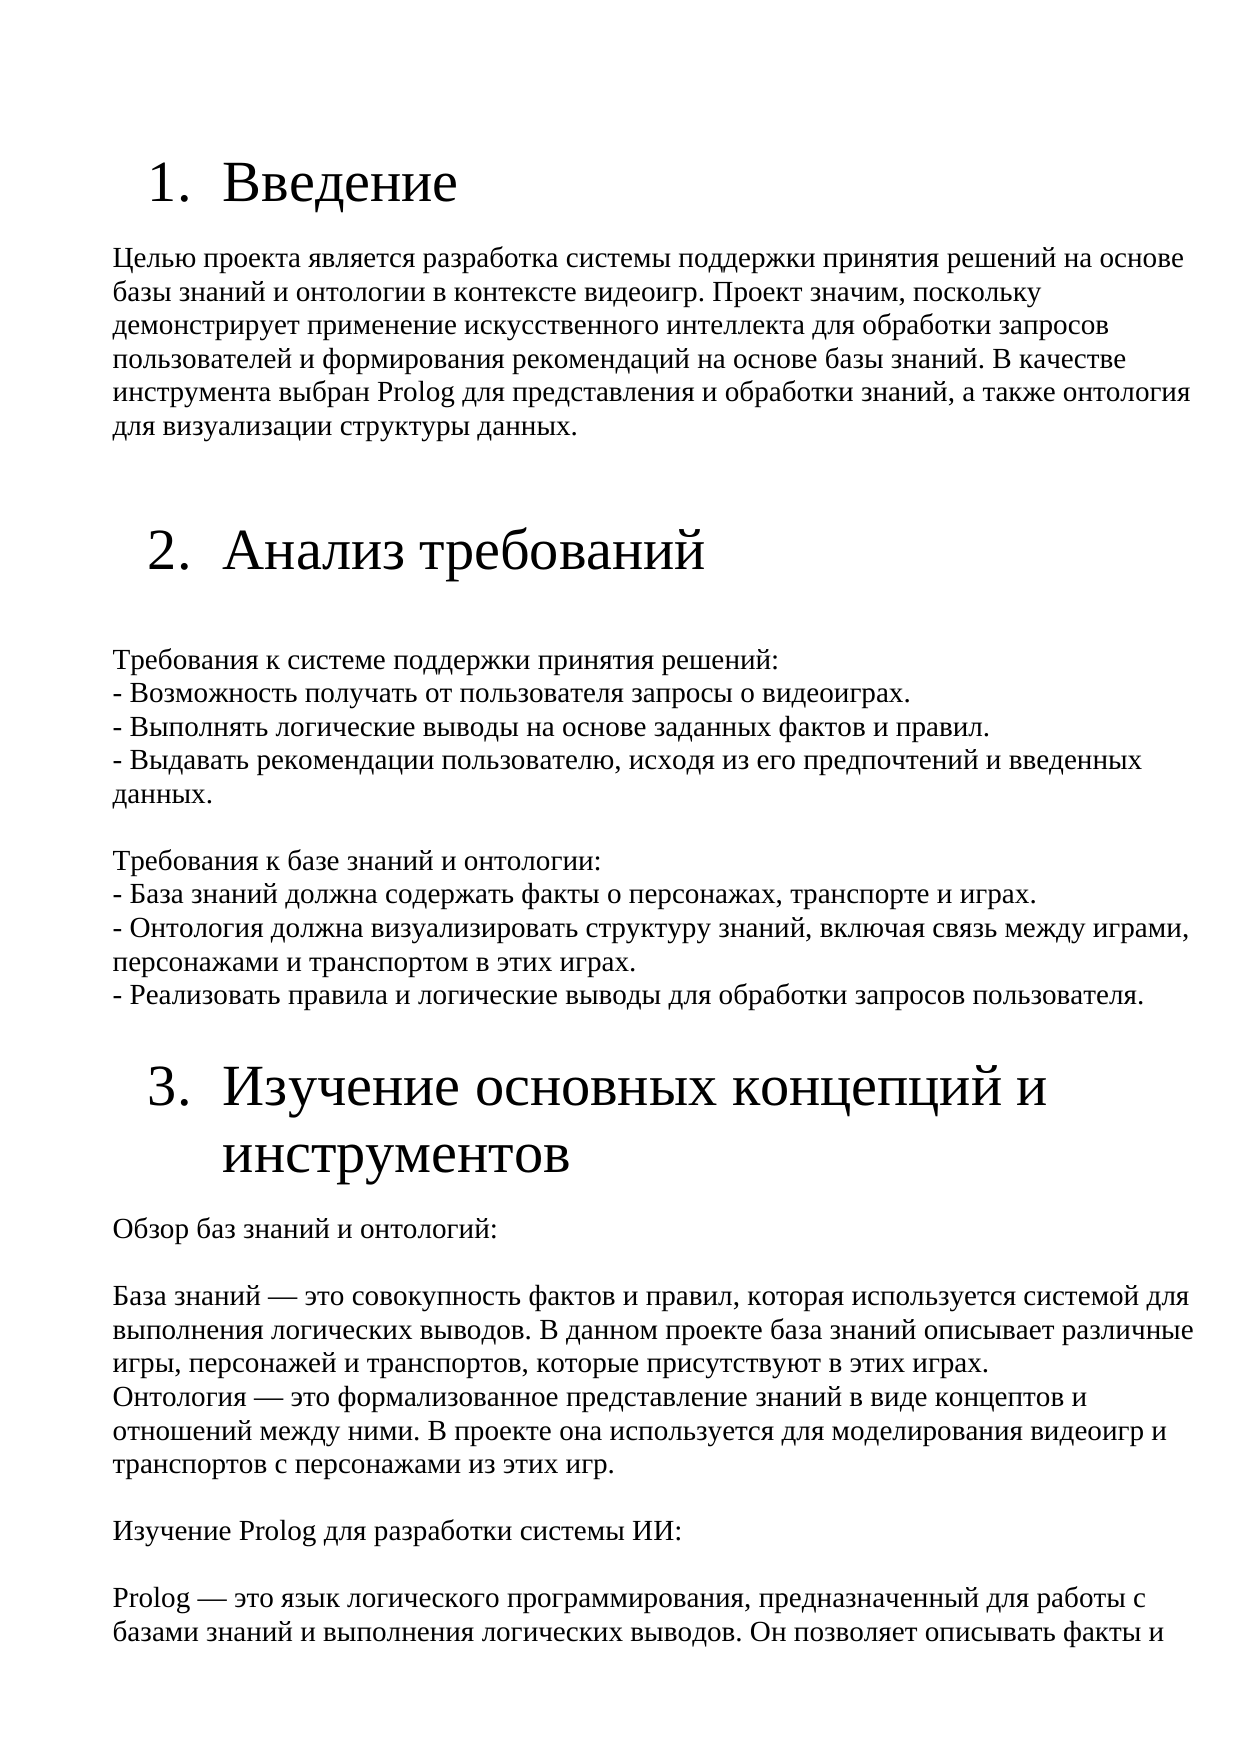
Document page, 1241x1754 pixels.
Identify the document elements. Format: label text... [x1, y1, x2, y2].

text - Реализовать правила и логические выводы для обработки запросов пользователя. [112, 977, 1203, 1011]
text База знаний — это совокупность фактов и правил, которая используется системой для выполнения логических выводов. В данном проекте база знаний описывает различные игры, персонажей и транспортов, которые присутствуют в этих играх. [112, 1278, 1203, 1379]
text Целью проекта является разработка системы поддержки принятия решений на основе базы знаний и онтологии в контексте видеоигр. Проект значим, поскольку демонстрирует применение искусственного интеллекта для обработки запросов пользователей и формирования рекомендаций на основе базы знаний. В качестве инструмента выбран Prolog для представления и обработки знаний, а также онтология для визуализации структуры данных. [112, 240, 1203, 441]
subtitle Введение [148, 147, 1203, 214]
text Онтология — это формализованное представление знаний в виде концептов и отношений между ними. В проекте она используется для моделирования видеоигр и транспортов с персонажами из этих игр. [112, 1379, 1203, 1480]
text Требования к системе поддержки принятия решений: [112, 642, 1203, 675]
text Изучение Prolog для разработки системы ИИ: [112, 1513, 1203, 1547]
text - Выполнять логические выводы на основе заданных фактов и правил. [112, 709, 1203, 742]
subtitle Изучение основных концепций и инструментов [148, 1051, 1203, 1185]
text - Онтология должна визуализировать структуру знаний, включая связь между играми, персонажами и транспортом в этих играх. [112, 910, 1203, 977]
text - Выдавать рекомендации пользователю, исходя из его предпочтений и введенных данных. [112, 742, 1203, 809]
text - База знаний должна содержать факты о персонажах, транспорте и играх. [112, 877, 1203, 910]
text Требования к базе знаний и онтологии: [112, 843, 1203, 877]
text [112, 1580, 1203, 1647]
subtitle Анализ требований [148, 515, 1203, 582]
text Обзор баз знаний и онтологий: [112, 1211, 1203, 1245]
text - Возможность получать от пользователя запросы о видеоиграх. [112, 675, 1203, 709]
